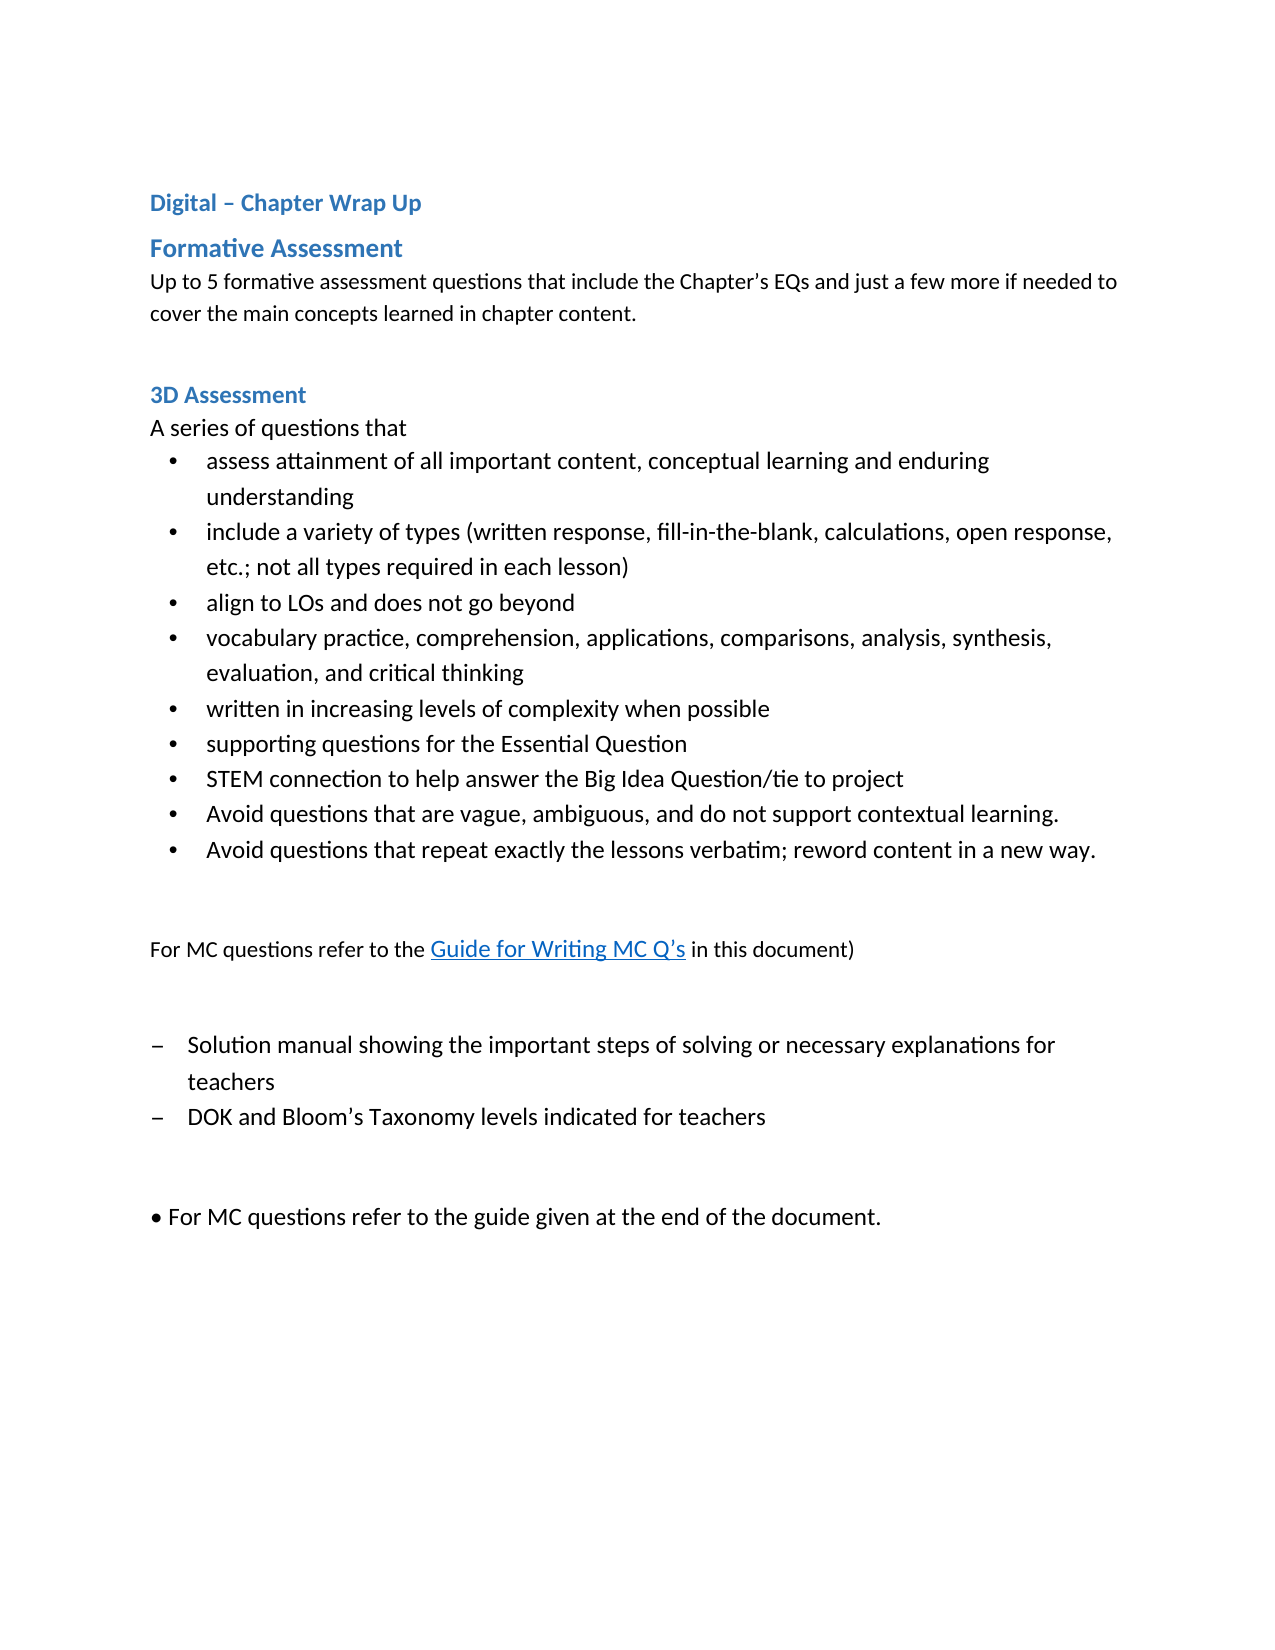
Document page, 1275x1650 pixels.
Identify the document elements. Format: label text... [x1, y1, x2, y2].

text • For MC questions refer to the guide given at the end of the document. [150, 1201, 1125, 1232]
list include a variety of types (written response, fill-in-the-blank, calculations, open response, etc.; not all types required in each lesson) [169, 516, 1125, 582]
list supporting questions for the Essential Question [169, 728, 1125, 758]
list vocabulary practice, comprehension, applications, comparisons, analysis, synthesis, evaluation, and critical thinking [169, 622, 1125, 688]
list assess attainment of all important content, conceptual learning and enduring understanding [169, 446, 1125, 511]
list written in increasing levels of complexity when possible [169, 693, 1125, 723]
list DOK and Bloom’s Taxonomy levels indicated for teachers [150, 1101, 1125, 1133]
text A series of questions that [150, 413, 1125, 443]
list Avoid questions that repeat exactly the lessons verbatim; reword content in a new way. [169, 834, 1125, 864]
text For MC questions refer to the Guide for Writing MC Q’s in this document) [150, 933, 1125, 963]
list Solution manual showing the important steps of solving or necessary explanations for teachers [150, 1029, 1125, 1096]
list Avoid questions that are vague, ambiguous, and do not support contextual learning. [169, 799, 1125, 829]
text Up to 5 formative assessment questions that include the Chapter’s EQs and just a few more if needed to cover the main concepts learned in chapter content. [150, 267, 1125, 328]
list align to LOs and does not go beyond [169, 587, 1125, 617]
subtitle Digital – Chapter Wrap Up [150, 187, 1125, 218]
subtitle Formative Assessment [150, 231, 1125, 264]
subtitle 3D Assessment [150, 380, 1125, 410]
list STEM connection to help answer the Big Idea Question/tie to project [169, 763, 1125, 794]
